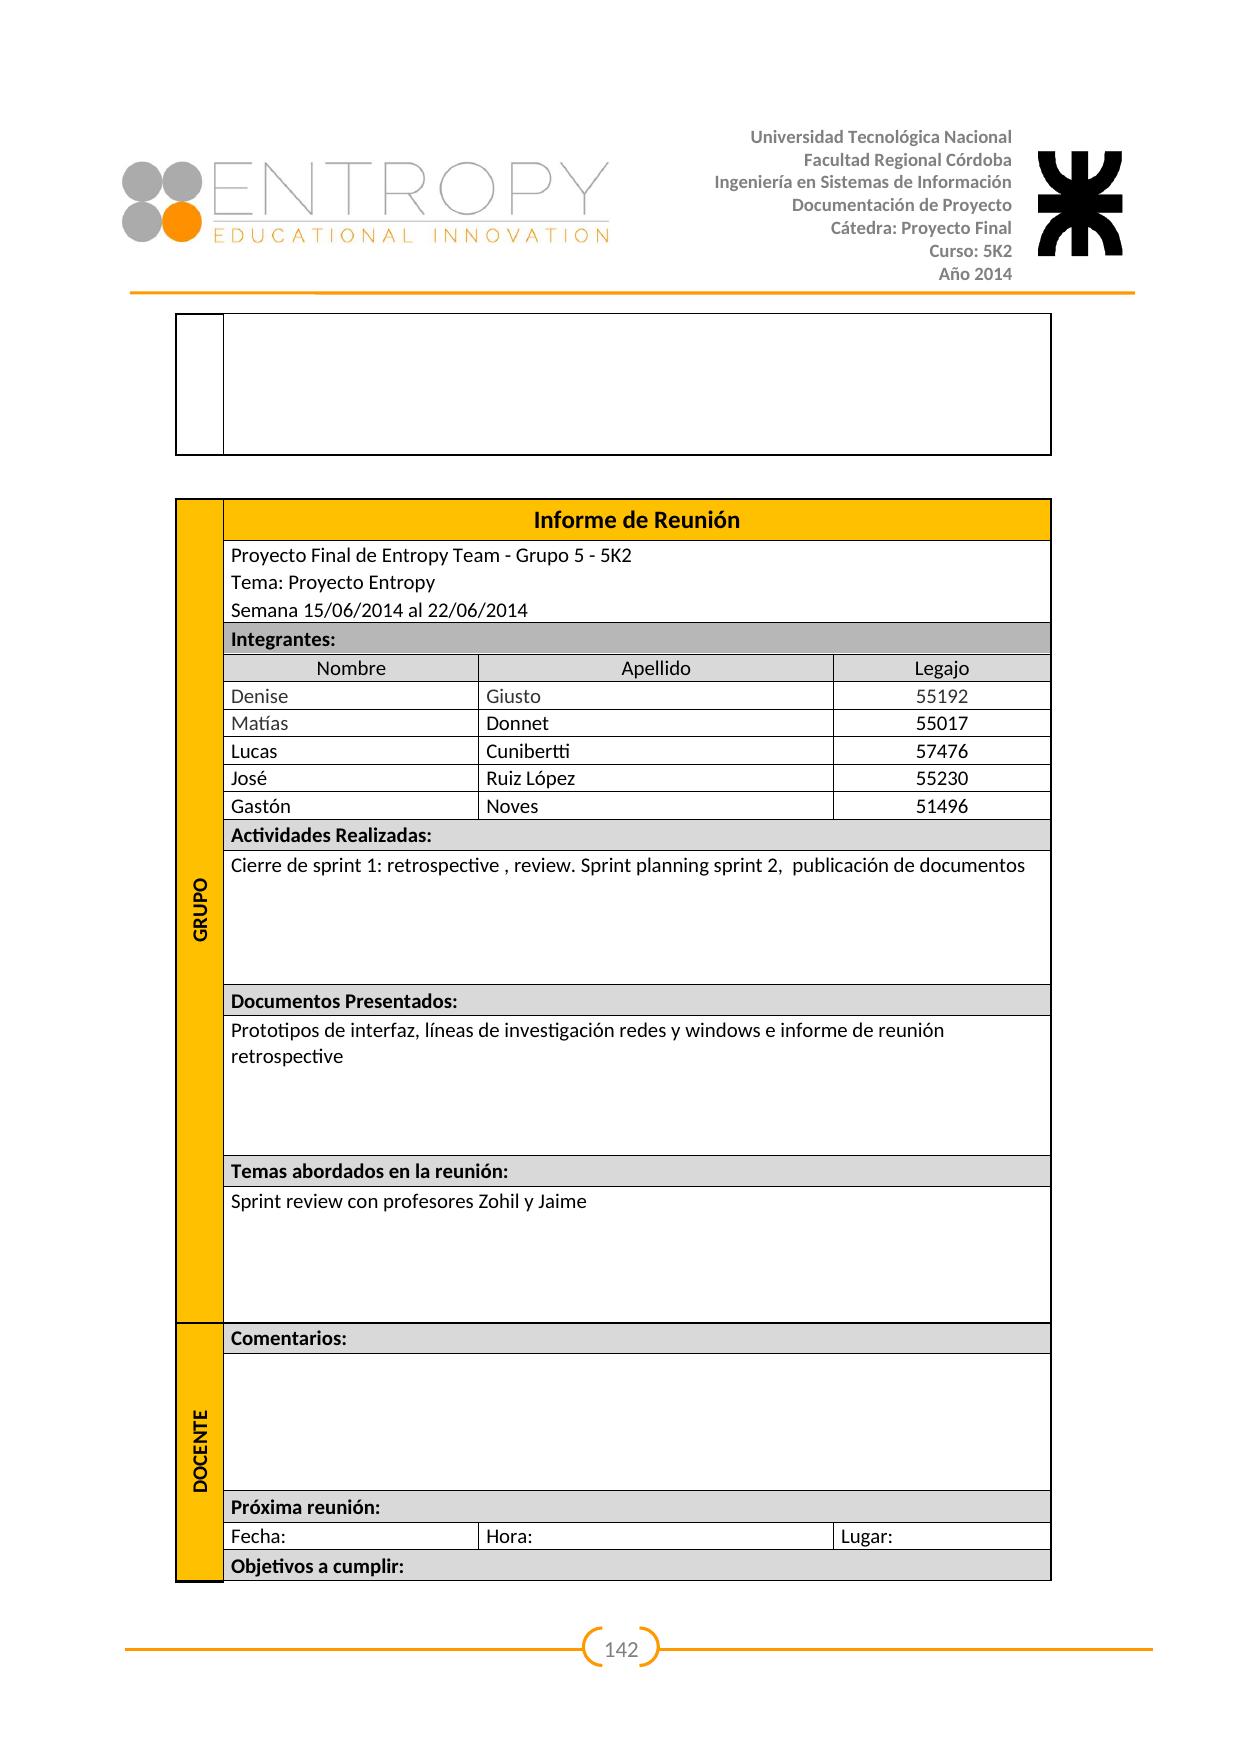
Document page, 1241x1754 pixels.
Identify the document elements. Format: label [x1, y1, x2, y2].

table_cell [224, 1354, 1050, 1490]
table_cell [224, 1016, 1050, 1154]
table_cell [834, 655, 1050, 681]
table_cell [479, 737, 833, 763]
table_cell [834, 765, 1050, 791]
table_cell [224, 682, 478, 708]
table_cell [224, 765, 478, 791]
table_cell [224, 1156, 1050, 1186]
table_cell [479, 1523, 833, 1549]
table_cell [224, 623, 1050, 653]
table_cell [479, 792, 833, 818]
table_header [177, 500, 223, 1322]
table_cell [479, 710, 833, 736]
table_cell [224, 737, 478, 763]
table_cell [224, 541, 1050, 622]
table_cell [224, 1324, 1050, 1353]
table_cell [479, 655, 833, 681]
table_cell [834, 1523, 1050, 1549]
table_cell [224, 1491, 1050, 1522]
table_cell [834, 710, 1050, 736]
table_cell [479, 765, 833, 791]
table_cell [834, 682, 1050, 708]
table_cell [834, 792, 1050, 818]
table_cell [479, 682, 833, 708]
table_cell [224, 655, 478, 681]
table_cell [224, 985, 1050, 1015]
picture [105, 147, 627, 257]
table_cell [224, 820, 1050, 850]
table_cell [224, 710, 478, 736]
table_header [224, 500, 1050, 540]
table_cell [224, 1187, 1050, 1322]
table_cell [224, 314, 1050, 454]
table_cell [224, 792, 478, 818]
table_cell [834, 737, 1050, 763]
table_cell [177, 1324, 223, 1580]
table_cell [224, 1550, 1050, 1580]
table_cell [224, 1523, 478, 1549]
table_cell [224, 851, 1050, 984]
